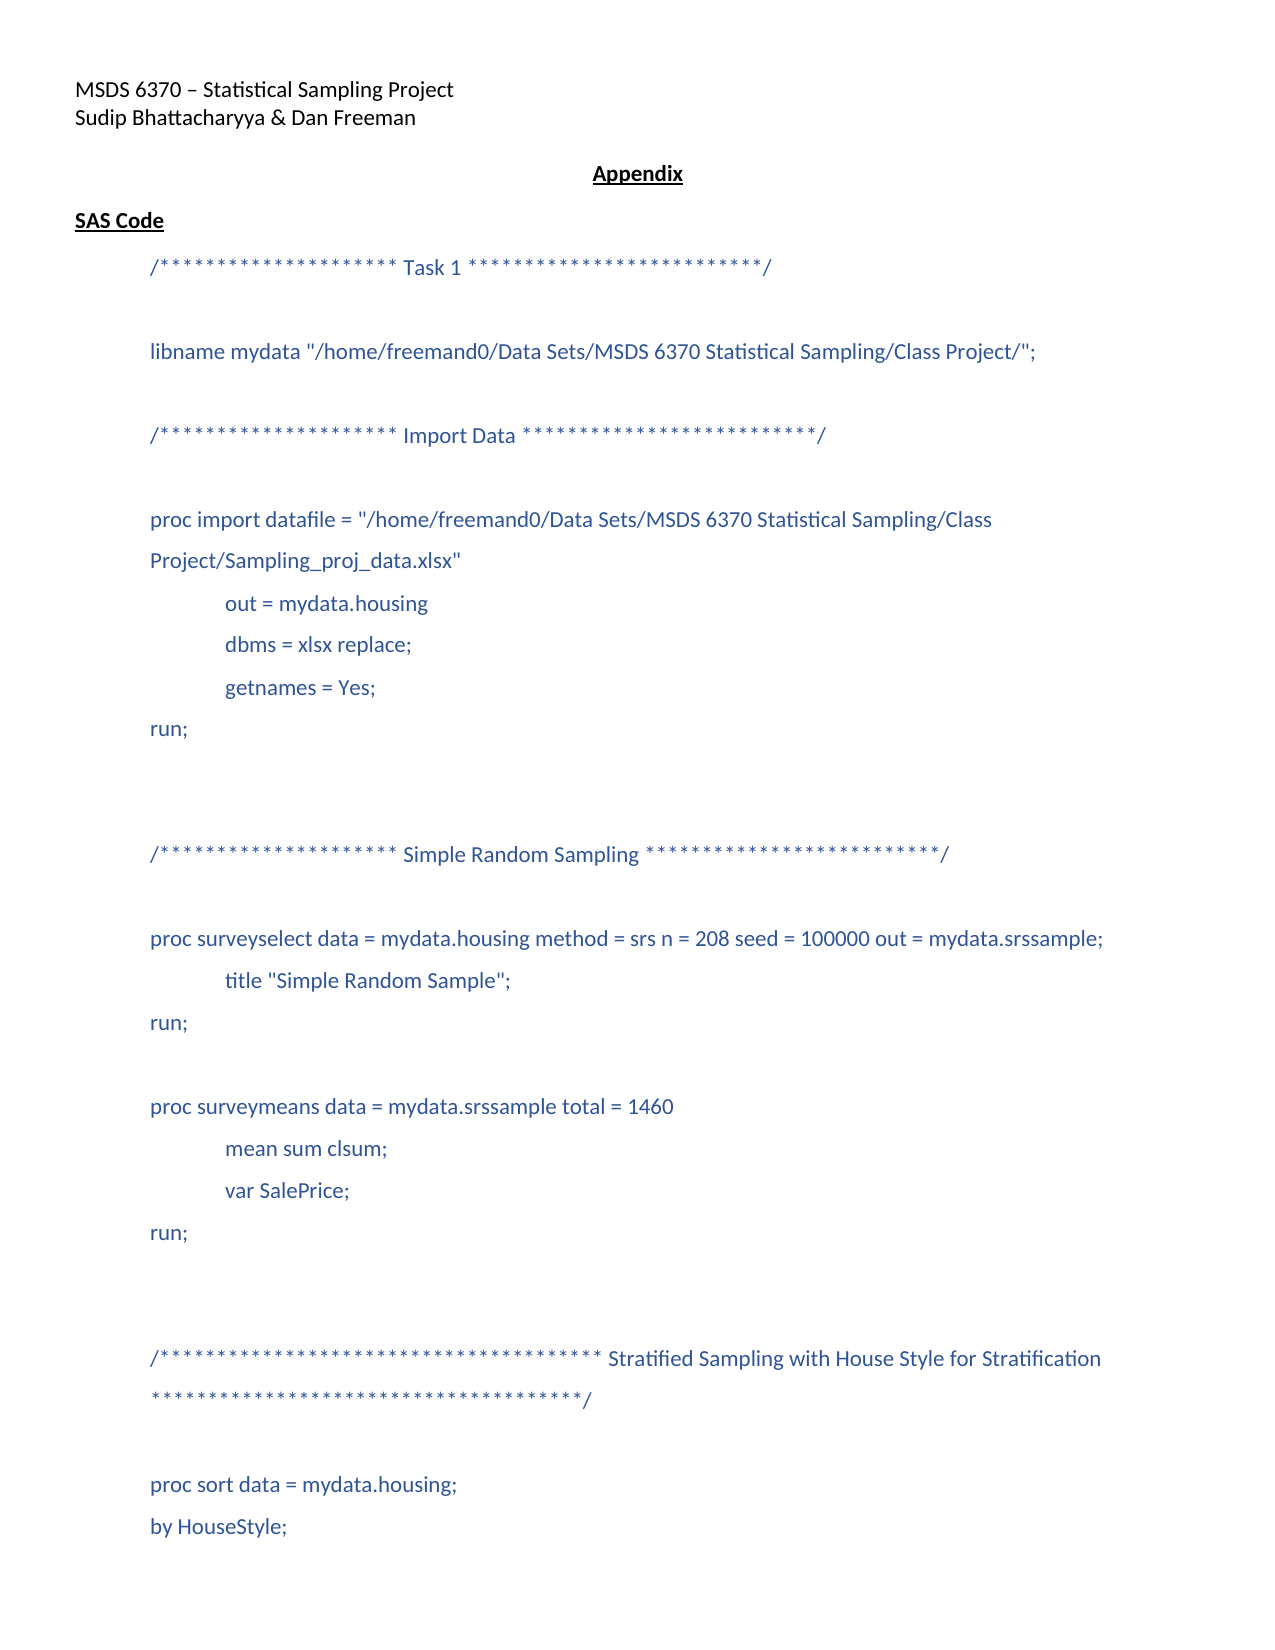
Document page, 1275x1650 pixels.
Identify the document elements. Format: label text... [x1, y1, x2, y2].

list title "Simple Random Sample"; [150, 966, 1200, 994]
list by HouseStyle; [150, 1512, 1200, 1540]
list getnames = Yes; [150, 673, 1200, 701]
list mean sum clsum; [150, 1134, 1200, 1162]
list dbms = xlsx replace; [150, 631, 1200, 659]
list var SalePrice; [150, 1176, 1200, 1204]
list run; [150, 714, 1200, 743]
list proc sort data = mydata.housing; [150, 1470, 1200, 1498]
list proc import datafile = "/home/freemand0/Data Sets/MSDS 6370 Statistical Sampling/Class Project/Sampling_proj_data.xlsx" [150, 505, 1200, 575]
list run; [150, 1218, 1200, 1246]
list proc surveyselect data = mydata.housing method = srs n = 208 seed = 100000 out = mydata.srssample; [150, 924, 1200, 952]
list /********************* Import Data **************************/ [150, 421, 1200, 449]
list /*************************************** Stratified Sampling with House Style for Stratification **************************************/ [150, 1344, 1200, 1414]
text Appendix [75, 159, 1200, 187]
text SAS Code [75, 206, 1200, 234]
list libname mydata "/home/freemand0/Data Sets/MSDS 6370 Statistical Sampling/Class Project/"; [150, 337, 1200, 365]
list run; [150, 1008, 1200, 1036]
list proc surveymeans data = mydata.srssample total = 1460 [150, 1092, 1200, 1120]
list /********************* Task 1 **************************/ [150, 253, 1200, 281]
list /********************* Simple Random Sampling **************************/ [150, 841, 1200, 868]
list out = mydata.housing [150, 589, 1200, 617]
